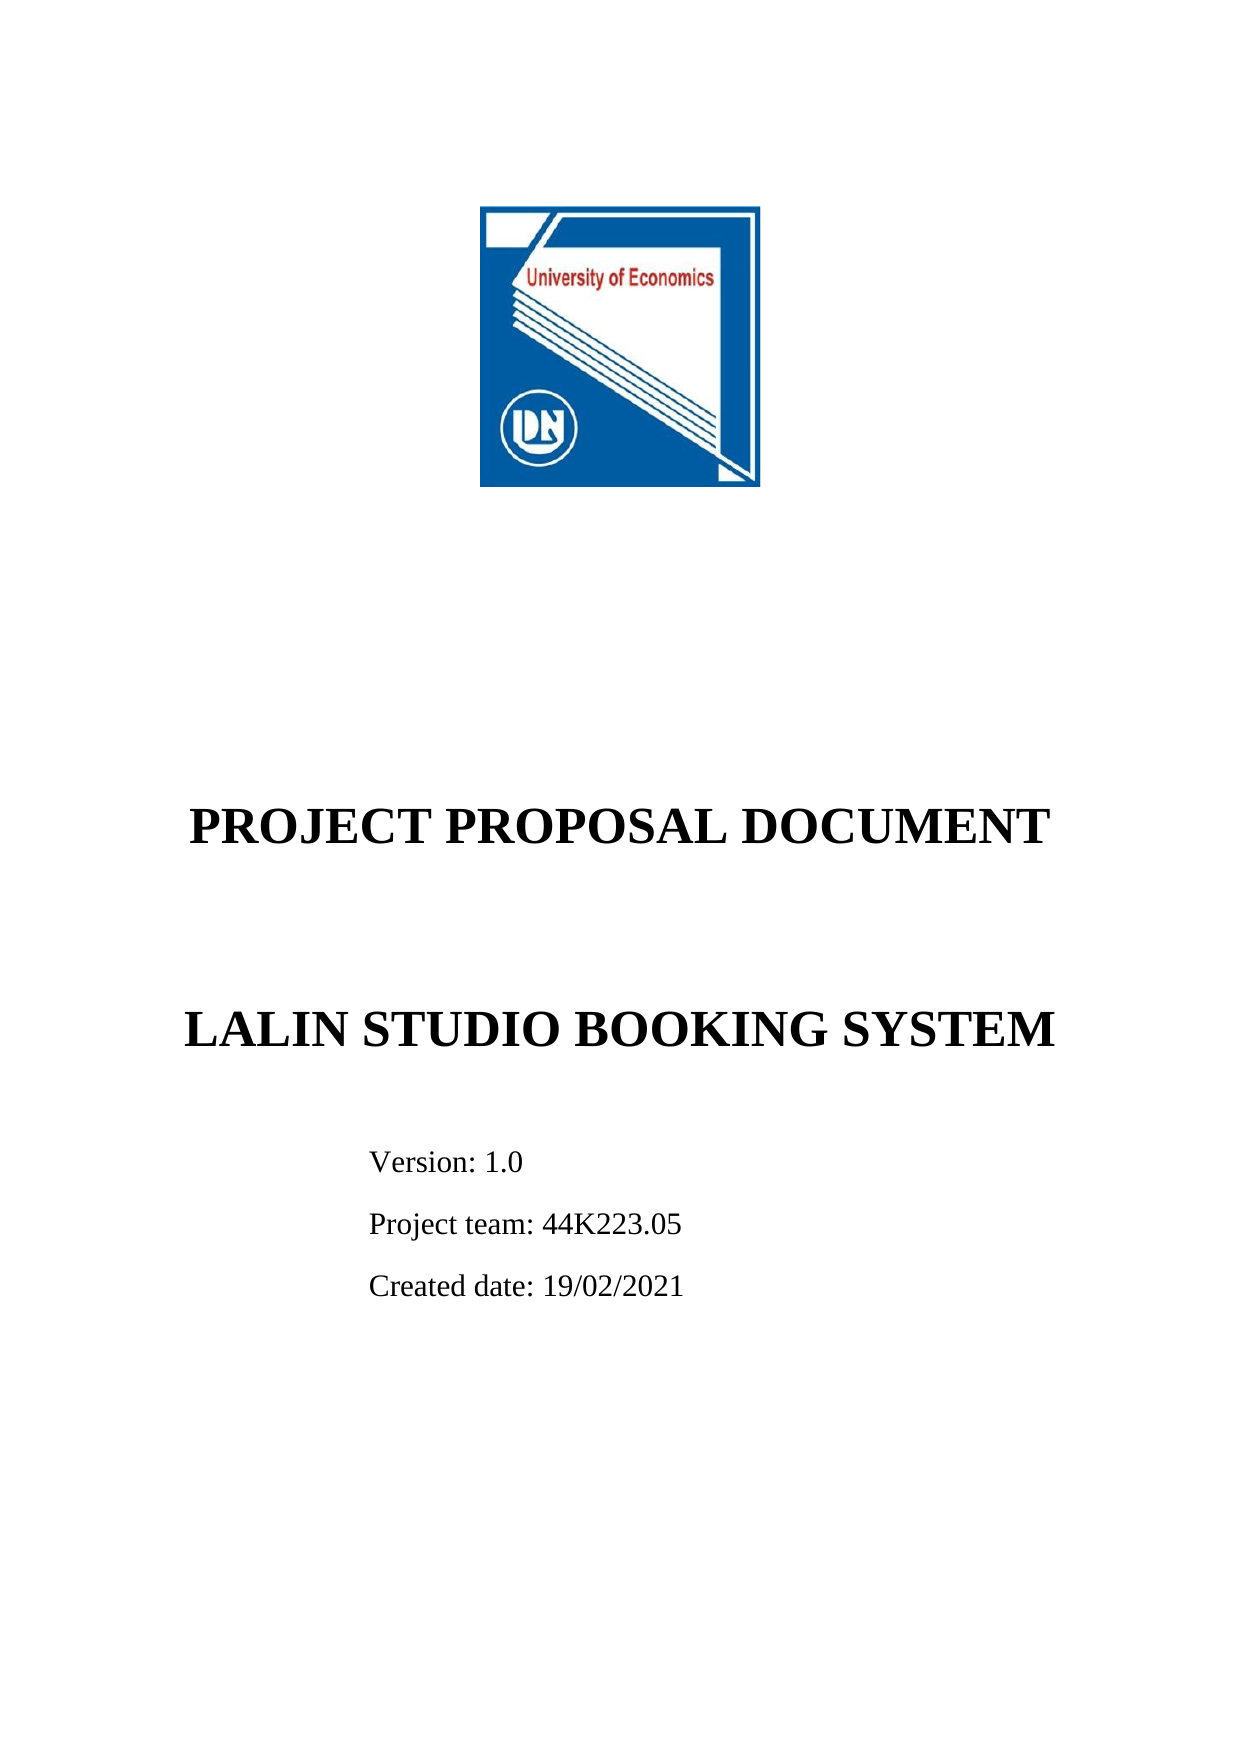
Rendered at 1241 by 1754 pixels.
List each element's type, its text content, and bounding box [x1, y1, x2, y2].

picture [480, 206, 761, 487]
text Created date: 19/02/2021 [369, 1268, 1090, 1304]
text Project team: 44K223.05 [369, 1206, 1090, 1242]
text LALIN STUDIO BOOKING SYSTEM [150, 997, 1090, 1057]
text Version: 1.0 [369, 1143, 1090, 1179]
text PROJECT PROPOSAL DOCUMENT [150, 794, 1090, 854]
